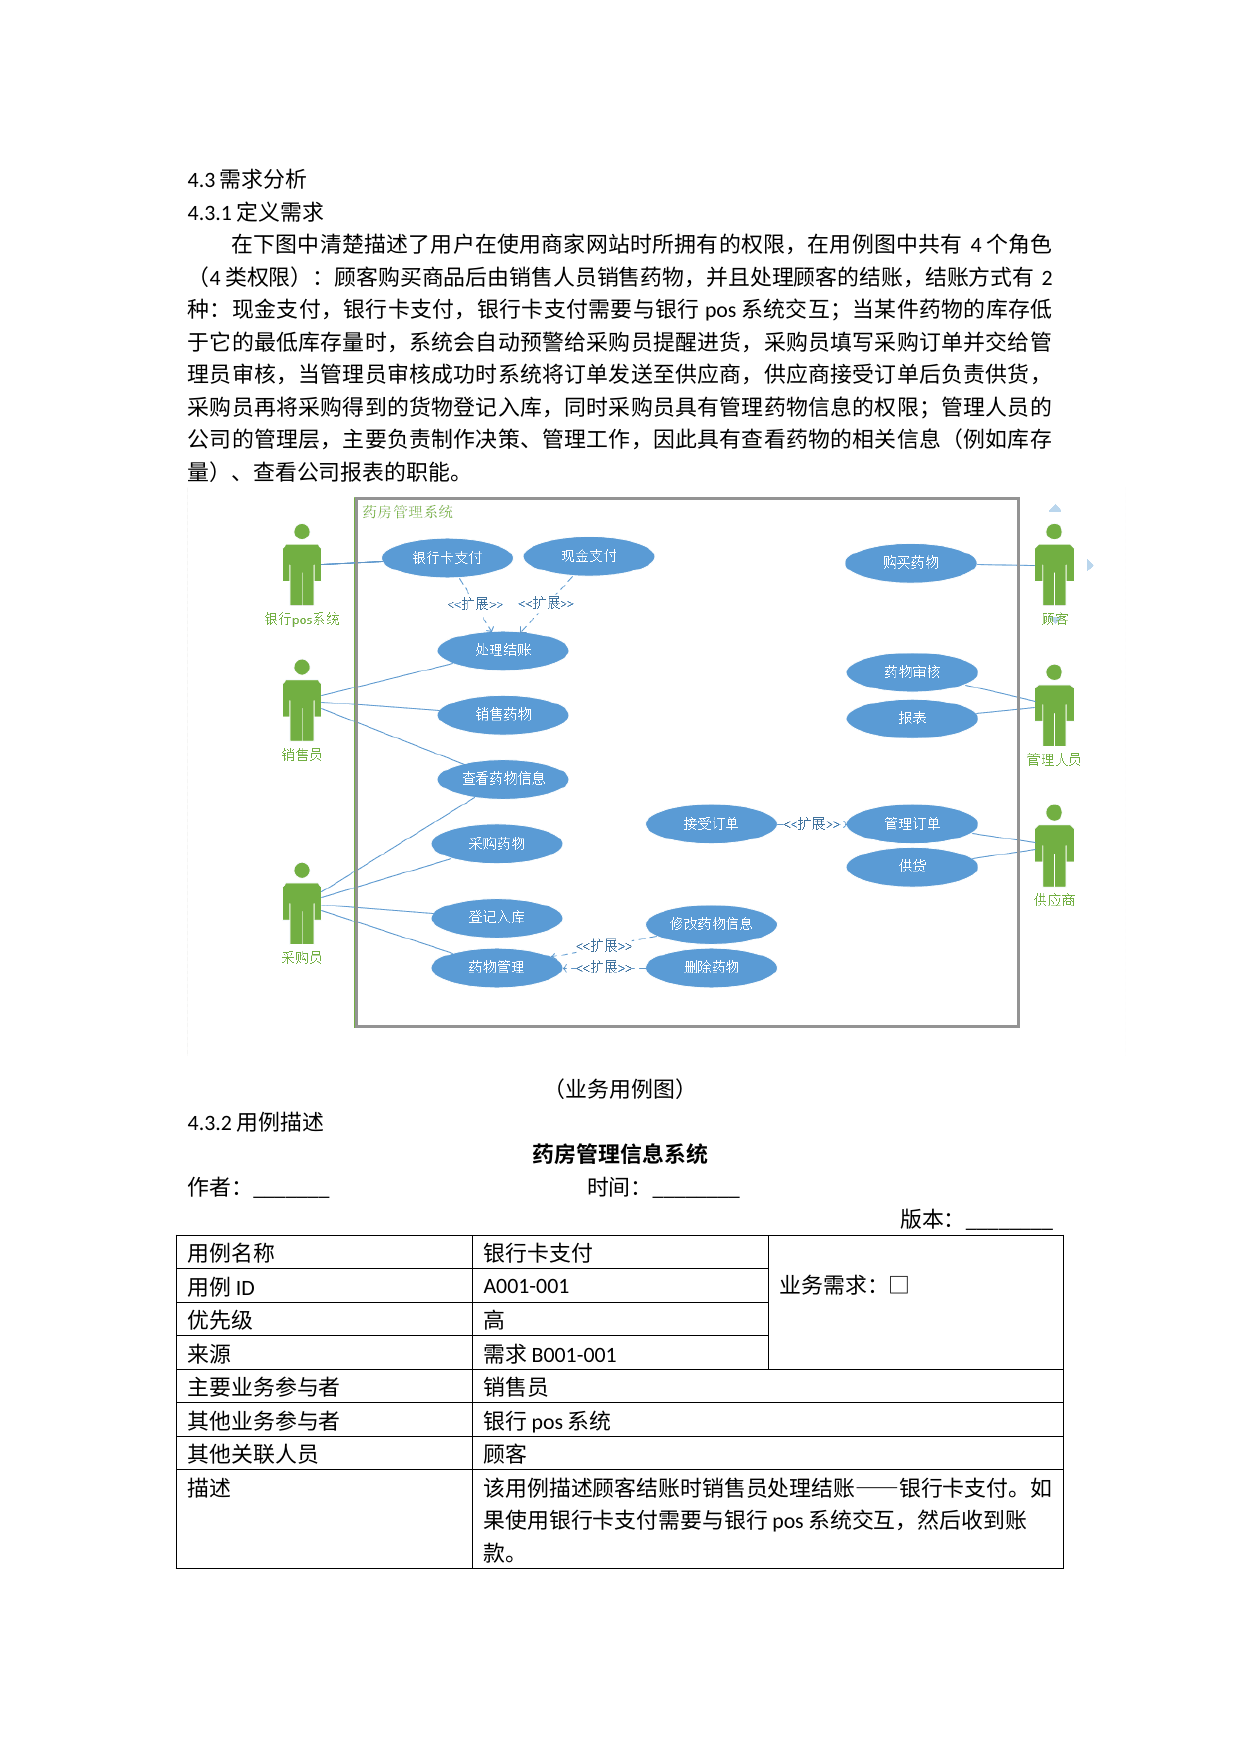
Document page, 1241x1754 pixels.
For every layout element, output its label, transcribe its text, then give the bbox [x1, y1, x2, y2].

table_cell 该用例描述顾客结账时销售员处理结账——银行卡支付。如果使用银行卡支付需要与银行pos系统交互，然后收到账款。 [473, 1470, 1063, 1568]
text 4.3.1定义需求 [187, 194, 1053, 227]
table_cell 主要业务参与者 [177, 1370, 472, 1402]
table_cell 银行pos系统 [473, 1403, 1063, 1436]
table_header 银行卡支付 [473, 1236, 768, 1268]
table_cell 销售员 [473, 1370, 1063, 1402]
table_cell A001-001 [473, 1269, 768, 1302]
table_cell 高 [473, 1303, 768, 1335]
text 作者：_______ 时间：________ [187, 1169, 1053, 1202]
table_cell 描述 [177, 1470, 472, 1568]
table_header 用例名称 [177, 1236, 472, 1268]
picture [187, 487, 1126, 1056]
text 在下图中清楚描述了用户在使用商家网站时所拥有的权限，在用例图中共有4个角色（4类权限）：顾客购买商品后由销售人员销售药物，并且处理顾客的结账，结账方式有2种：现金支付，银行卡支付，银行卡支付需要与银行pos系统交互；当某件药物的库存低于它的最低库存量时，系统会自动预警给采购员提醒进货，采购员填写采购订单并交给管理员审核，当管理员审核成功时系统将订单发送至供应商，供应商接受订单后负责供货，采购员再将采购得到的货物登记入库，同时采购员具有管理药物信息的权限；管理人员的公司的管理层，主要负责制作决策、管理工作，因此具有查看药物的相关信息（例如库存量）、查看公司报表的职能。 [187, 227, 1053, 487]
text 药房管理信息系统 [187, 1137, 1053, 1169]
table_cell 需求B001-001 [473, 1336, 768, 1369]
text （业务用例图） [187, 1072, 1053, 1104]
text 4.3需求分析 [187, 162, 1053, 194]
table_cell 用例ID [177, 1269, 472, 1302]
table_cell 顾客 [473, 1437, 1063, 1469]
table_cell 优先级 [177, 1303, 472, 1335]
table_header 业务需求：□ [769, 1236, 1063, 1369]
text 4.3.2用例描述 [187, 1104, 1053, 1137]
table_cell 其他关联人员 [177, 1437, 472, 1469]
text 版本：________ [187, 1202, 1053, 1234]
table_cell 来源 [177, 1336, 472, 1369]
table_cell 其他业务参与者 [177, 1403, 472, 1436]
